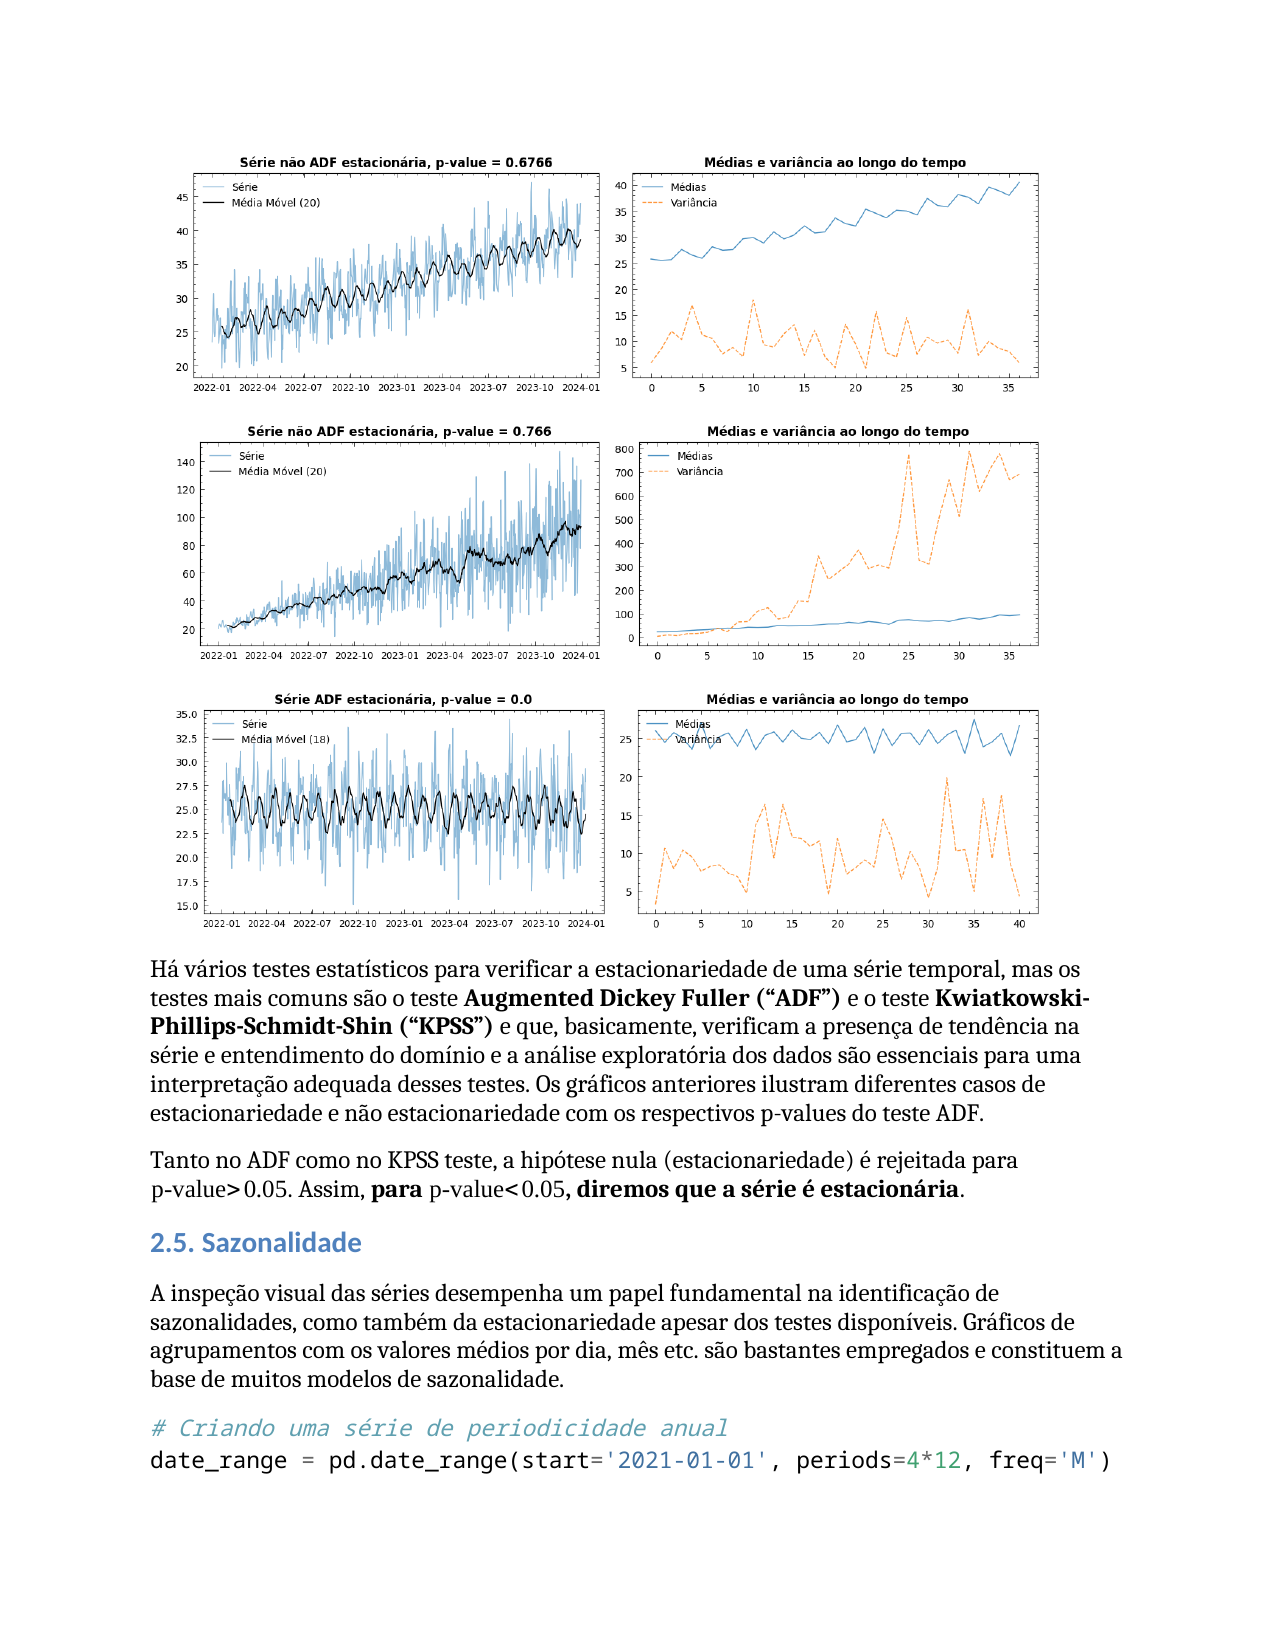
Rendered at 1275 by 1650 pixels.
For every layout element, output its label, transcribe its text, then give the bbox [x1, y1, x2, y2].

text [150, 1412, 1125, 1475]
subtitle 2.5. Sazonalidade [150, 1224, 1125, 1260]
picture [168, 418, 1044, 668]
text Tanto no ADF como no KPSS teste, a hipótese nula (estacionariedade) é rejeitada para . Assim, para , diremos que a série é estacionária. [150, 1146, 1125, 1203]
picture [168, 150, 1044, 400]
text A inspeção visual das séries desempenha um papel fundamental na identificação de sazonalidades, como também da estacionariedade apesar dos testes disponíveis. Gráficos de agrupamentos com os valores médios por dia, mês etc. são bastantes empregados e constituem a base de muitos modelos de sazonalidade. [150, 1279, 1125, 1394]
picture [168, 686, 1044, 936]
text Há vários testes estatísticos para verificar a estacionariedade de uma série temporal, mas os testes mais comuns são o teste Augmented Dickey Fuller (“ADF”) e o teste Kwiatkowski-Phillips-Schmidt-Shin (“KPSS”) e que, basicamente, verificam a presença de tendência na série e entendimento do domínio e a análise exploratória dos dados são essenciais para uma interpretação adequada desses testes. Os gráficos anteriores ilustram diferentes casos de estacionariedade e não estacionariedade com os respectivos p-values do teste ADF. [150, 955, 1125, 1127]
